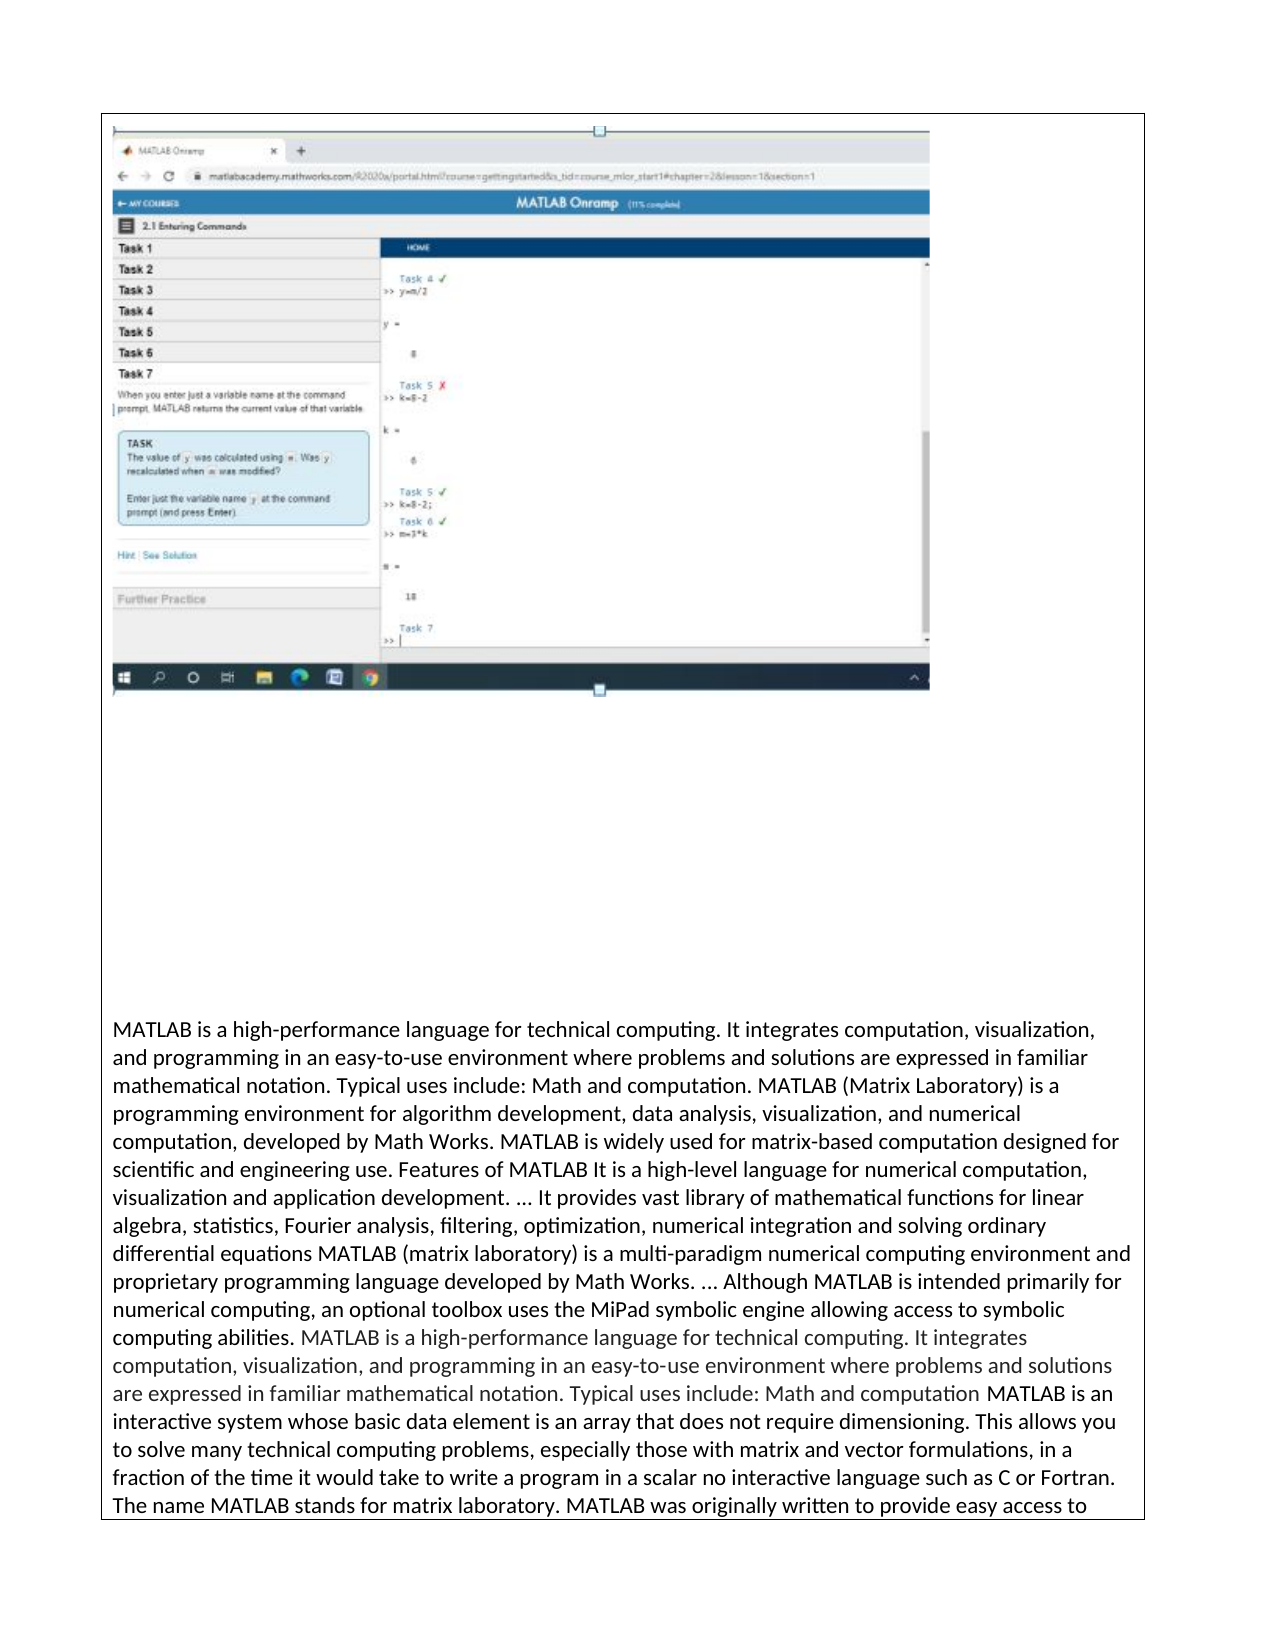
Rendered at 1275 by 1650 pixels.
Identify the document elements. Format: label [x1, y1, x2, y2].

table_cell [102, 114, 1144, 1519]
picture [112, 126, 930, 697]
